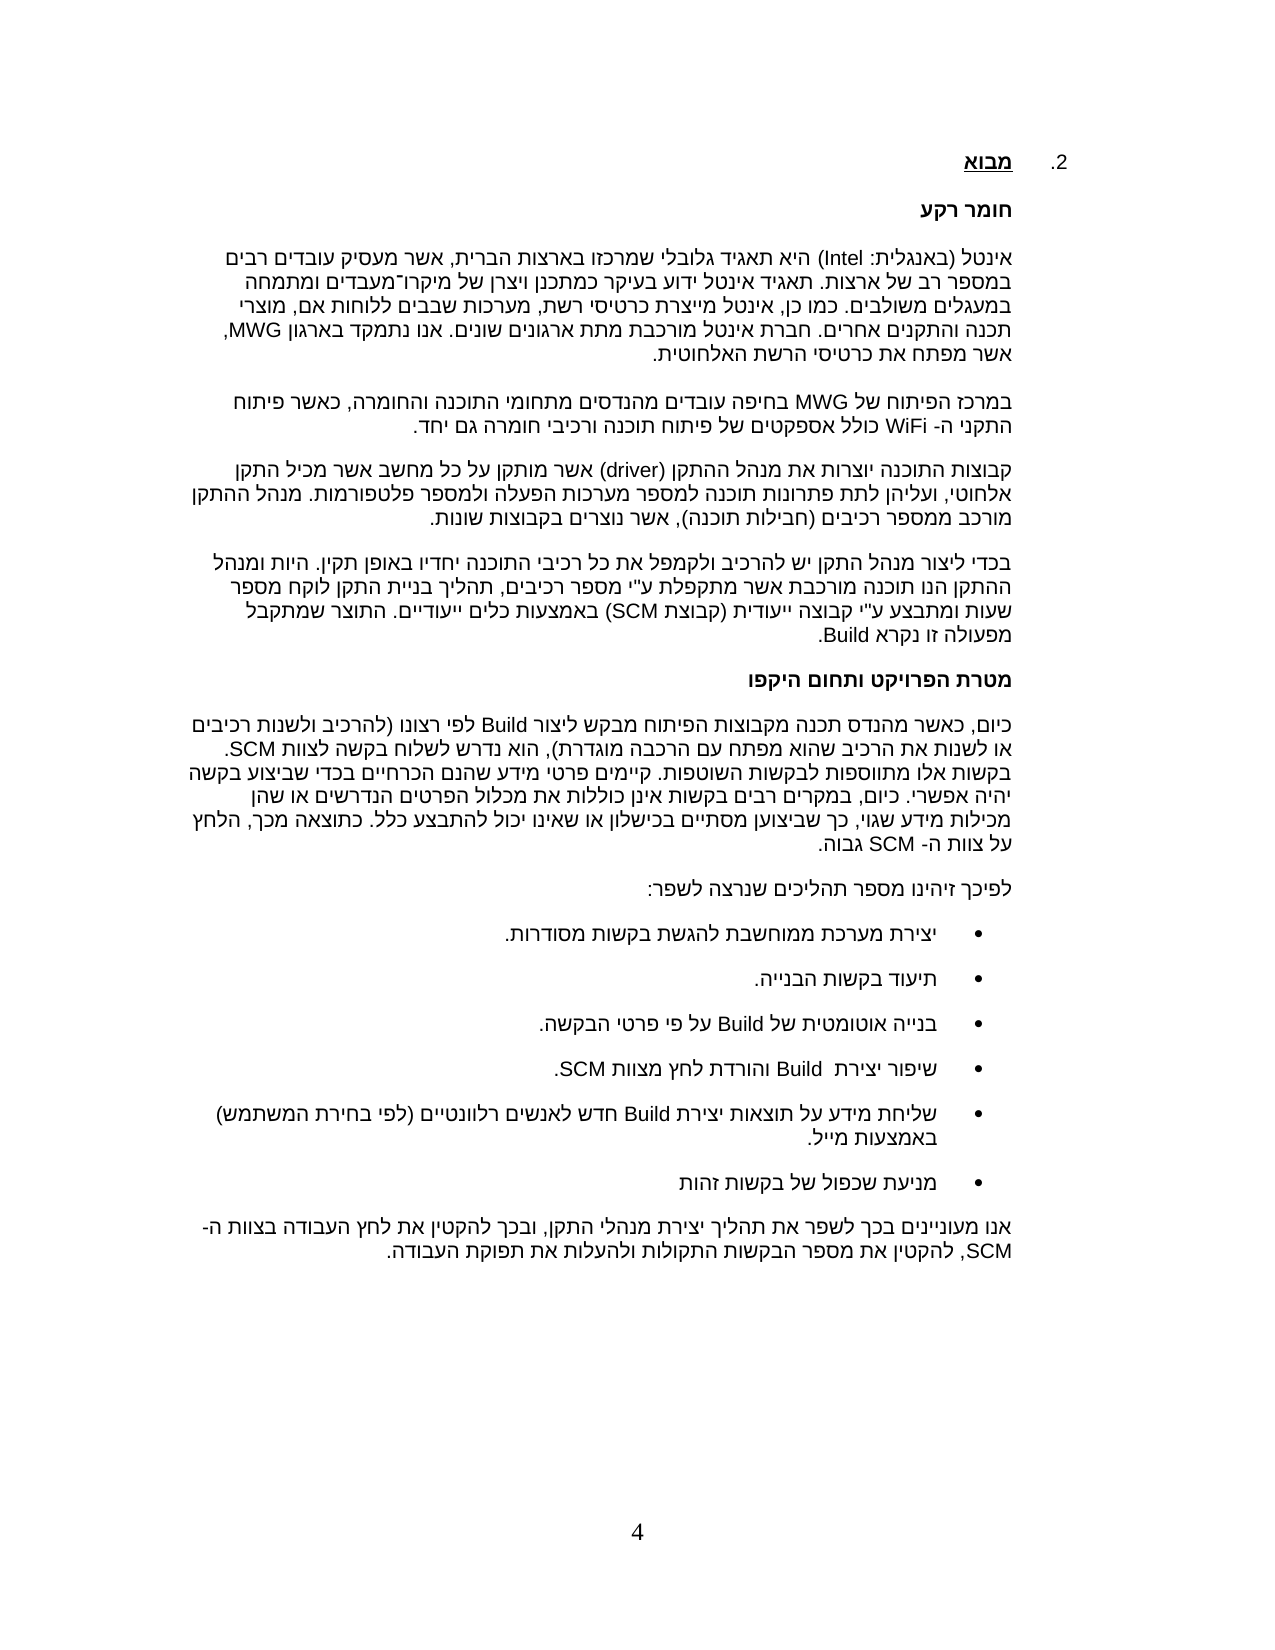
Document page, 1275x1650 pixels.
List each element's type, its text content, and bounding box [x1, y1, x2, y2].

text מטרת הפרויקט ותחום היקפו [187, 668, 1012, 692]
list שיפור יצירת Build והורדת לחץ מצוות SCM. [187, 1057, 975, 1081]
list מניעת שכפול של בקשות זהות [187, 1170, 975, 1194]
text אנו מעוניינים בכך לשפר את תהליך יצירת מנהלי התקן, ובכך להקטין את לחץ העבודה בצוות ה- SCM, להקטין את מספר הבקשות התקולות ולהעלות את תפוקת העבודה. [187, 1215, 1012, 1263]
text לפיכך זיהינו מספר תהליכים שנרצה לשפר: [187, 877, 1087, 901]
text כיום, כאשר מהנדס תכנה מקבוצות הפיתוח מבקש ליצור Build לפי רצונו (להרכיב ולשנות רכיבים או לשנות את הרכיב שהוא מפתח עם הרכבה מוגדרת), הוא נדרש לשלוח בקשה לצוות SCM. בקשות אלו מתווספות לבקשות השוטפות. קיימים פרטי מידע שהנם הכרחיים בכדי שביצוע בקשה יהיה אפשרי. כיום, במקרים רבים בקשות אינן כוללות את מכלול הפרטים הנדרשים או שהן מכילות מידע שגוי, כך שביצוען מסתיים בכישלון או שאינו יכול להתבצע כלל. כתוצאה מכך, הלחץ על צוות ה- SCM גבוה. [187, 712, 1012, 856]
list בנייה אוטומטית של Build על פי פרטי הבקשה. [187, 1012, 975, 1036]
text בכדי ליצור מנהל התקן יש להרכיב ולקמפל את כל רכיבי התוכנה יחדיו באופן תקין. היות ומנהל ההתקן הנו תוכנה מורכבת אשר מתקפלת ע"י מספר רכיבים, תהליך בניית התקן לוקח מספר שעות ומתבצע ע"י קבוצה ייעודית (קבוצת SCM) באמצעות כלים ייעודיים. התוצר שמתקבל מפעולה זו נקרא Build. [187, 551, 1012, 647]
text קבוצות התוכנה יוצרות את מנהל ההתקן (driver) אשר מותקן על כל מחשב אשר מכיל התקן אלחוטי, ועליהן לתת פתרונות תוכנה למספר מערכות הפעלה ולמספר פלטפורמות. מנהל ההתקן מורכב ממספר רכיבים (חבילות תוכנה), אשר נוצרים בקבוצות שונות. [187, 458, 1012, 530]
list תיעוד בקשות הבנייה. [187, 967, 975, 991]
list מבוא חומר רקע אינטל (באנגלית: Intel) היא תאגיד גלובלי שמרכזו בארצות הברית, אשר מעסיק עובדים רבים במספר רב של ארצות. תאגיד אינטל ידוע בעיקר כמתכנן ויצרן של מיקרו־מעבדים ומתמחה במעגלים משולבים. כמו כן, אינטל מייצרת כרטיסי רשת, מערכות שבבים ללוחות אם, מוצרי תכנה והתקנים אחרים. חברת אינטל מורכבת מתת ארגונים שונים. אנו נתמקד בארגון MWG, אשר מפתח את כרטיסי הרשת האלחוטית. במרכז הפיתוח של MWG בחיפה עובדים מהנדסים מתחומי התוכנה והחומרה, כאשר פיתוח התקני ה- WiFi כולל אספקטים של פיתוח תוכנה ורכיבי חומרה גם יחד. [187, 150, 1050, 437]
list שליחת מידע על תוצאות יצירת Build חדש לאנשים רלוונטיים (לפי בחירת המשתמש) באמצעות מייל. [187, 1101, 975, 1149]
list יצירת מערכת ממוחשבת להגשת בקשות מסודרות. [187, 922, 975, 946]
